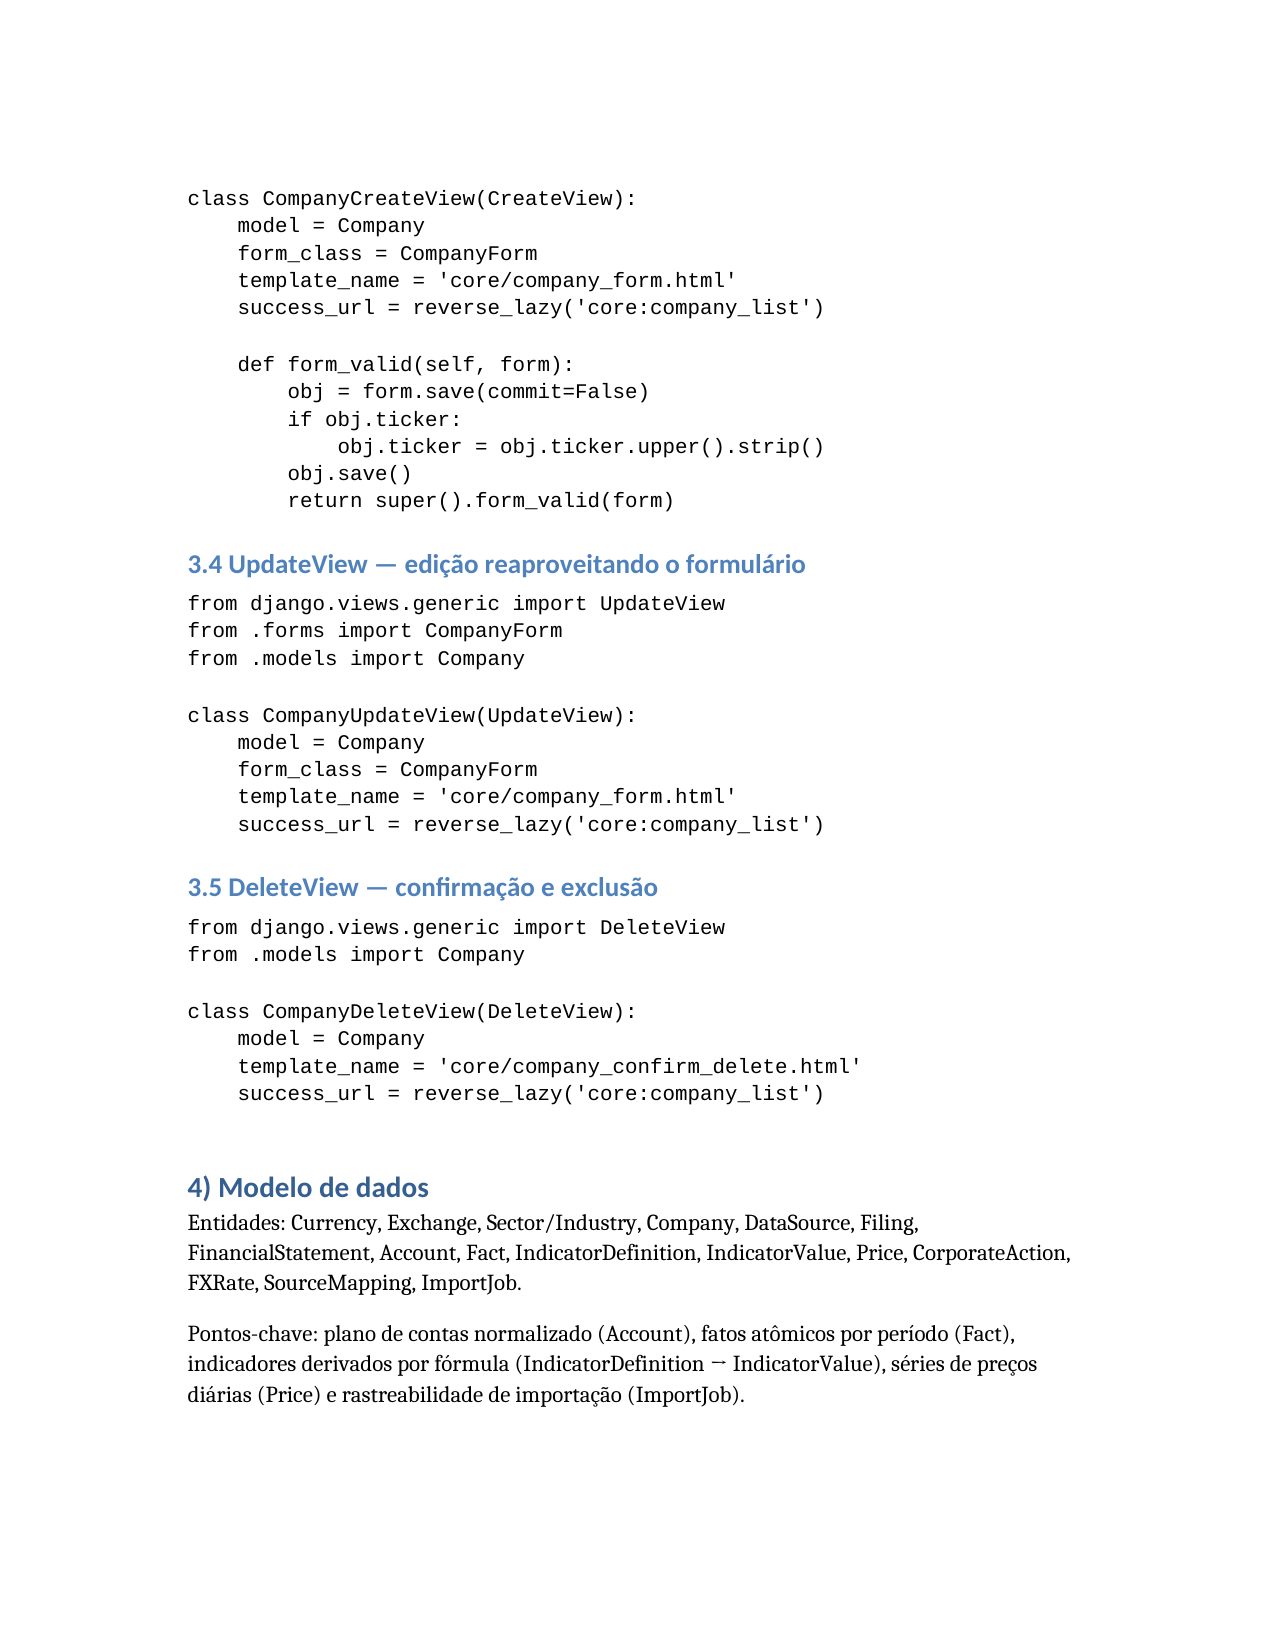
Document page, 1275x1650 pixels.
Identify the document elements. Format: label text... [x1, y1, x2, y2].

table_header from django.views.generic import DeleteView from .models import Company class CompanyDeleteView(DeleteView): model = Company template_name = 'core/company_confirm_delete.html' success_url = reverse_lazy('core:company_list') [176, 908, 1076, 1119]
text Pontos-chave: plano de contas normalizado (Account), fatos atômicos por período (Fact), indicadores derivados por fórmula (IndicatorDefinition → IndicatorValue), séries de preços diárias (Price) e rastreabilidade de importação (ImportJob). [187, 1321, 1087, 1408]
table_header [176, 150, 1076, 526]
text Entidades: Currency, Exchange, Sector/Industry, Company, DataSource, Filing, FinancialStatement, Account, Fact, IndicatorDefinition, IndicatorValue, Price, CorporateAction, FXRate, SourceMapping, ImportJob. [187, 1209, 1087, 1296]
subtitle 3.4 UpdateView — edição reaproveitando o formulário [187, 547, 1087, 580]
subtitle 4) Modelo de dados [187, 1169, 1087, 1204]
subtitle 3.5 DeleteView — confirmação e exclusão [187, 870, 1087, 903]
table_header from django.views.generic import UpdateView from .forms import CompanyForm from .models import Company class CompanyUpdateView(UpdateView): model = Company form_class = CompanyForm template_name = 'core/company_form.html' success_url = reverse_lazy('core:company_list') [176, 585, 1076, 849]
